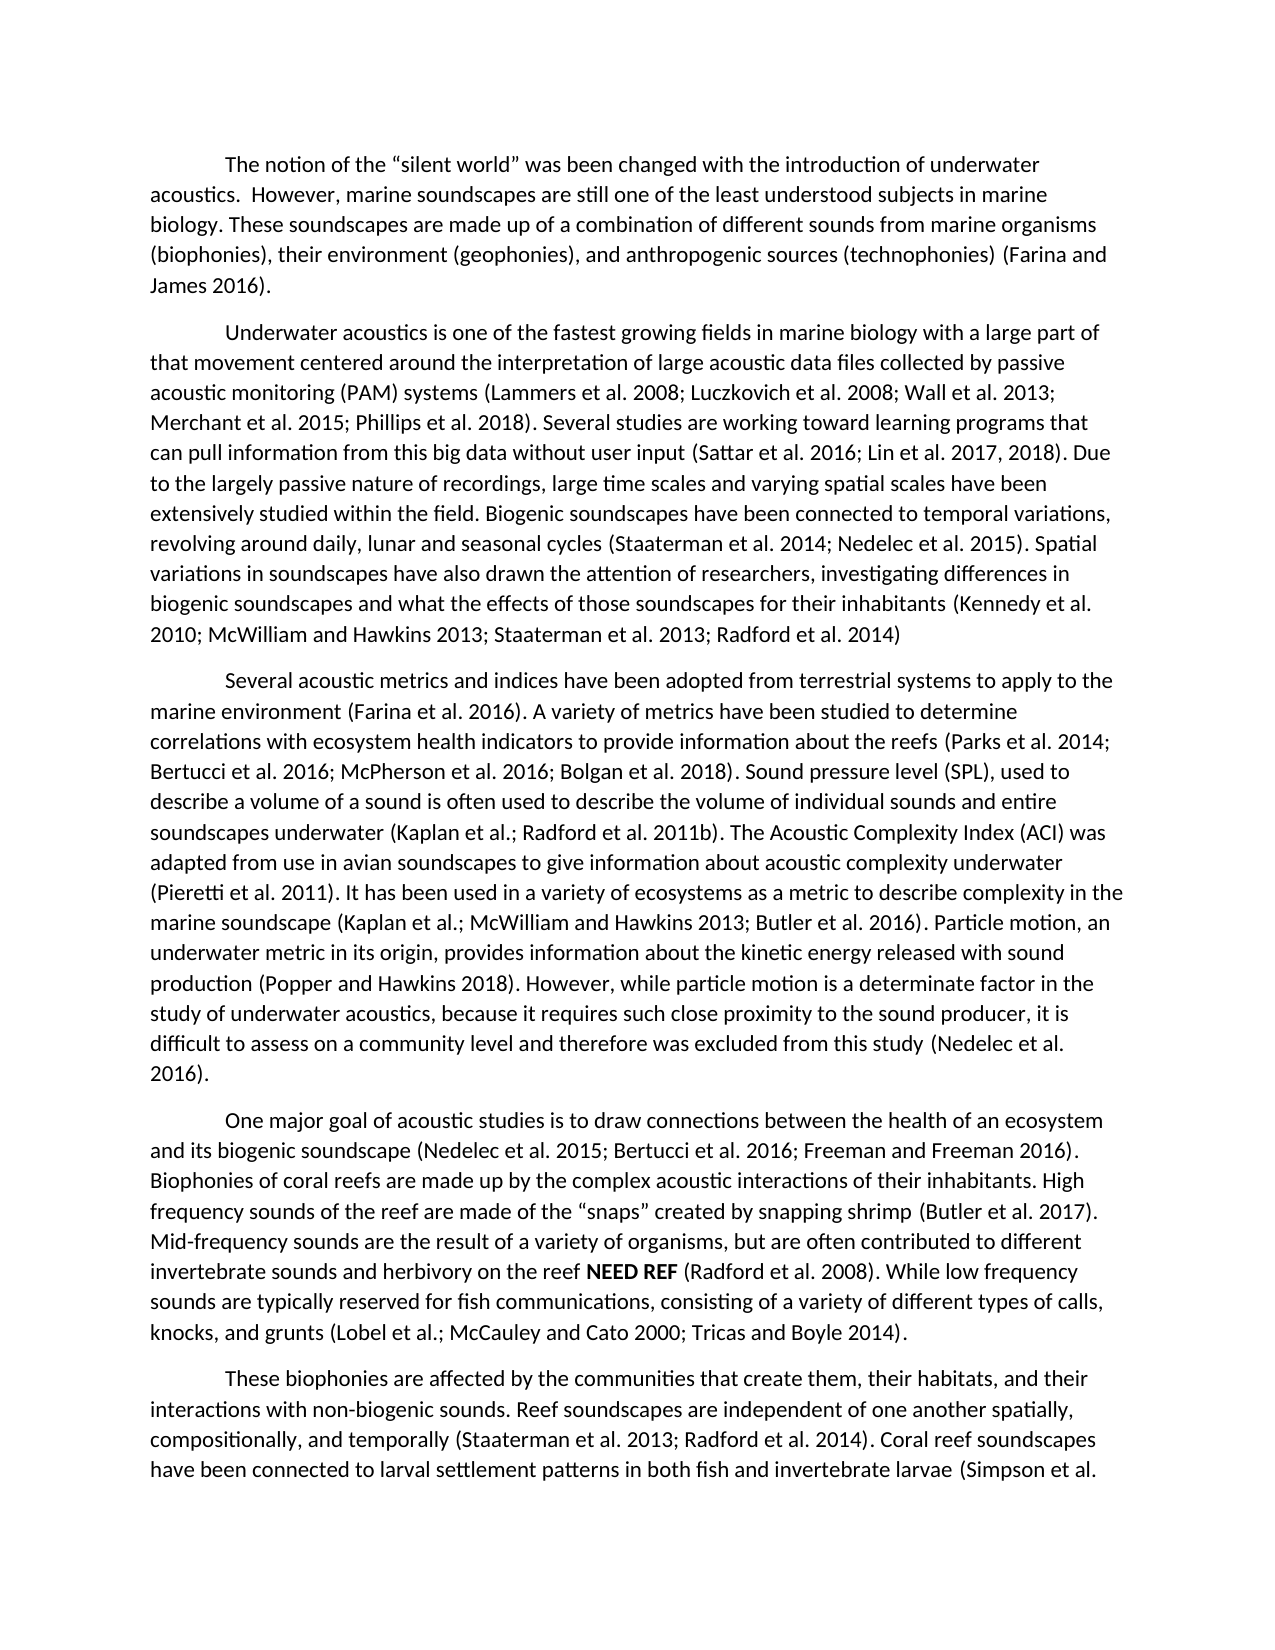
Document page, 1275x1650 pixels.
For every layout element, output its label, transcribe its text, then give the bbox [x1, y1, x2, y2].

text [150, 1364, 1125, 1483]
text Several acoustic metrics and indices have been adopted from terrestrial systems to apply to the marine environment (Farina et al. 2016). A variety of metrics have been studied to determine correlations with ecosystem health indicators to provide information about the reefs (Parks et al. 2014; Bertucci et al. 2016; McPherson et al. 2016; Bolgan et al. 2018). Sound pressure level (SPL), used to describe a volume of a sound is often used to describe the volume of individual sounds and entire soundscapes underwater (Kaplan et al.; Radford et al. 2011b). The Acoustic Complexity Index (ACI) was adapted from use in avian soundscapes to give information about acoustic complexity underwater (Pieretti et al. 2011). It has been used in a variety of ecosystems as a metric to describe complexity in the marine soundscape (Kaplan et al.; McWilliam and Hawkins 2013; Butler et al. 2016). Particle motion, an underwater metric in its origin, provides information about the kinetic energy released with sound production (Popper and Hawkins 2018). However, while particle motion is a determinate factor in the study of underwater acoustics, because it requires such close proximity to the sound producer, it is difficult to assess on a community level and therefore was excluded from this study (Nedelec et al. 2016). [150, 667, 1125, 1087]
text Underwater acoustics is one of the fastest growing fields in marine biology with a large part of that movement centered around the interpretation of large acoustic data files collected by passive acoustic monitoring (PAM) systems (Lammers et al. 2008; Luczkovich et al. 2008; Wall et al. 2013; Merchant et al. 2015; Phillips et al. 2018). Several studies are working toward learning programs that can pull information from this big data without user input (Sattar et al. 2016; Lin et al. 2017, 2018). Due to the largely passive nature of recordings, large time scales and varying spatial scales have been extensively studied within the field. Biogenic soundscapes have been connected to temporal variations, revolving around daily, lunar and seasonal cycles (Staaterman et al. 2014; Nedelec et al. 2015). Spatial variations in soundscapes have also drawn the attention of researchers, investigating differences in biogenic soundscapes and what the effects of those soundscapes for their inhabitants (Kennedy et al. 2010; McWilliam and Hawkins 2013; Staaterman et al. 2013; Radford et al. 2014) [150, 318, 1125, 648]
text One major goal of acoustic studies is to draw connections between the health of an ecosystem and its biogenic soundscape (Nedelec et al. 2015; Bertucci et al. 2016; Freeman and Freeman 2016). Biophonies of coral reefs are made up by the complex acoustic interactions of their inhabitants. High frequency sounds of the reef are made of the “snaps” created by snapping shrimp (Butler et al. 2017). Mid-frequency sounds are the result of a variety of organisms, but are often contributed to different invertebrate sounds and herbivory on the reef NEED REF (Radford et al. 2008). While low frequency sounds are typically reserved for fish communications, consisting of a variety of different types of calls, knocks, and grunts (Lobel et al.; McCauley and Cato 2000; Tricas and Boyle 2014). [150, 1106, 1125, 1346]
text The notion of the “silent world” was been changed with the introduction of underwater acoustics. However, marine soundscapes are still one of the least understood subjects in marine biology. These soundscapes are made up of a combination of different sounds from marine organisms (biophonies), their environment (geophonies), and anthropogenic sources (technophonies) (Farina and James 2016). [150, 150, 1125, 299]
